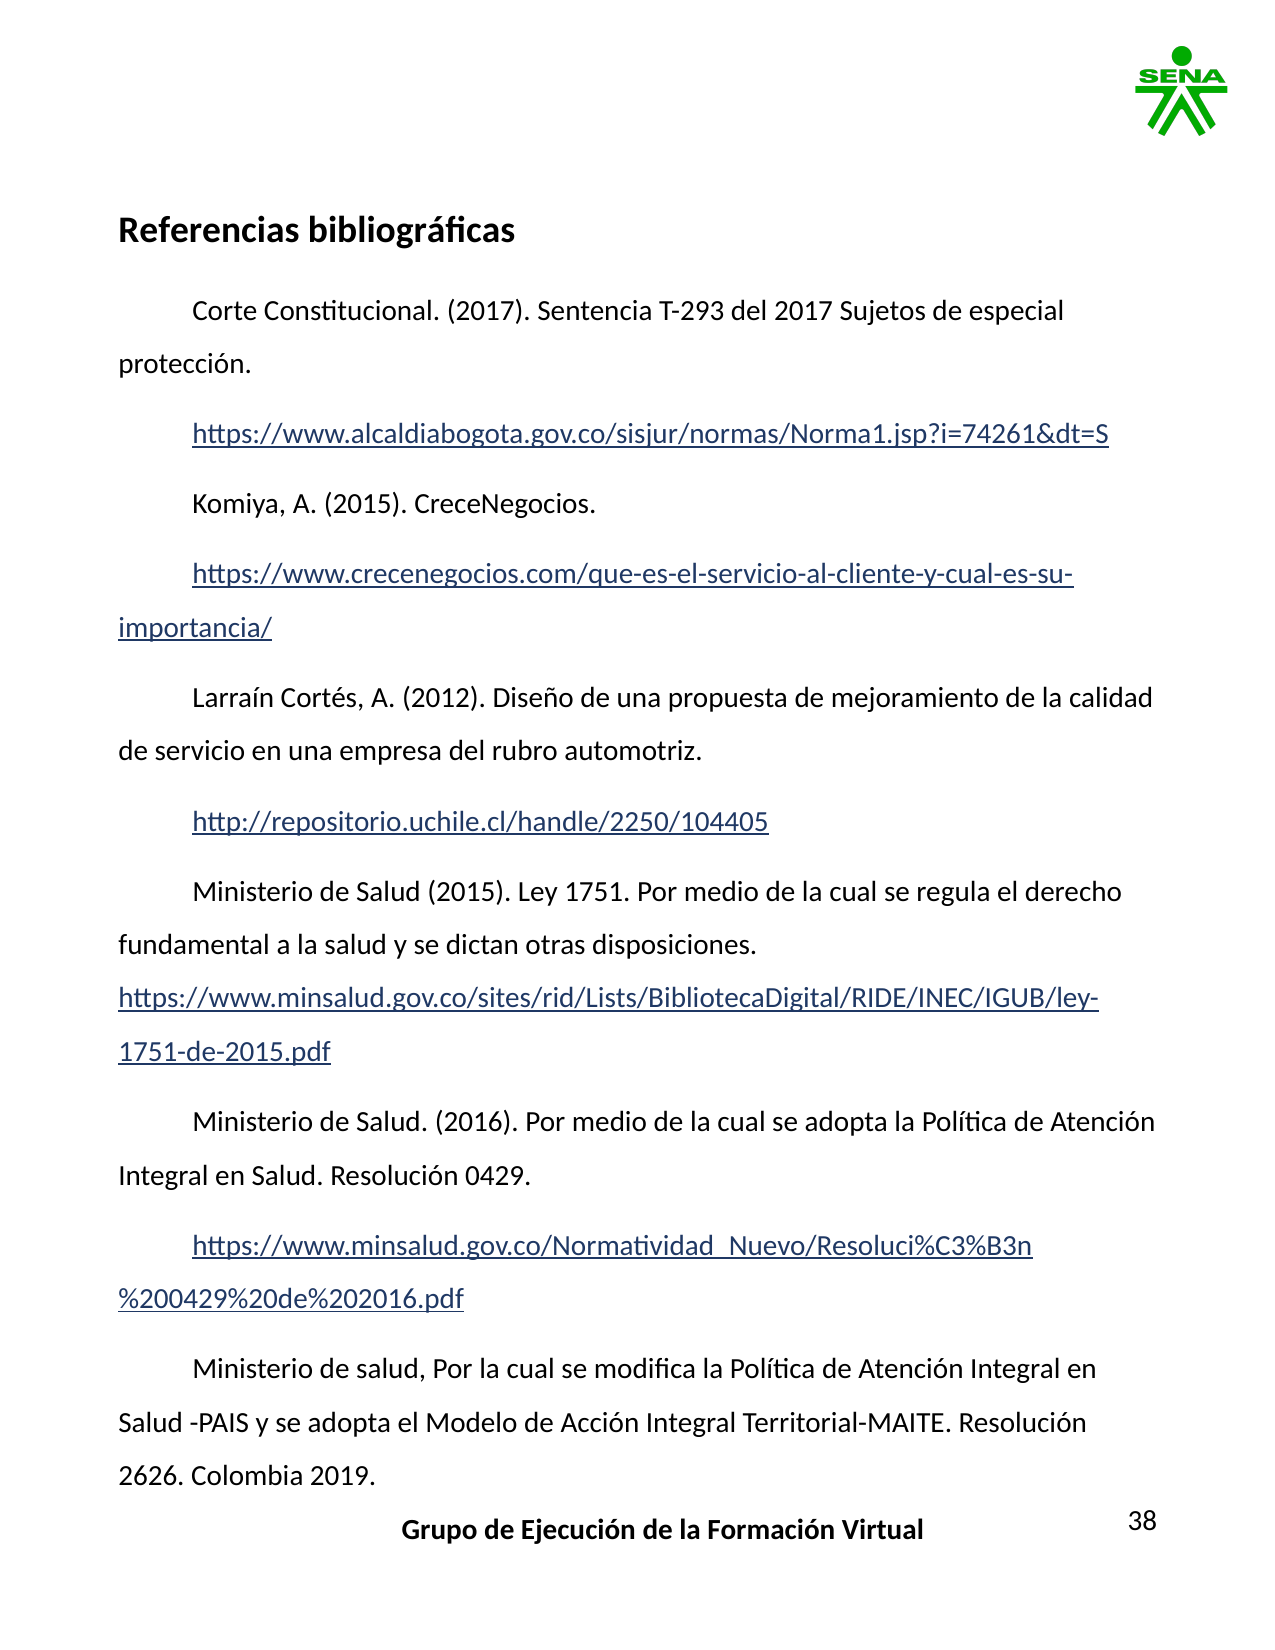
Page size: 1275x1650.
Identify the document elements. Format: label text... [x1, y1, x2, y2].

text Ministerio de salud, Por la cual se modifica la Política de Atención Integral en Salud -PAIS y se adopta el Modelo de Acción Integral Territorial-MAITE. Resolución 2626. Colombia 2019. [118, 1350, 1157, 1493]
picture [1135, 46, 1228, 136]
text Ministerio de Salud. (2016). Por medio de la cual se adopta la Política de Atención Integral en Salud. Resolución 0429. [118, 1103, 1157, 1192]
text https://www.alcaldiabogota.gov.co/sisjur/normas/Norma1.jsp?i=74261&dt=S [118, 415, 1157, 451]
text https://www.crecenegocios.com/que-es-el-servicio-al-cliente-y-cual-es-su-importancia/ [118, 556, 1157, 644]
text Ministerio de Salud (2015). Ley 1751. Por medio de la cual se regula el derecho fundamental a la salud y se dictan otras disposiciones. https://www.minsalud.gov.co/sites/rid/Lists/BibliotecaDigital/RIDE/INEC/IGUB/ley-1751-de-2015.pdf [118, 873, 1157, 1069]
text Corte Constitucional. (2017). Sentencia T-293 del 2017 Sujetos de especial protección. [118, 292, 1157, 381]
text Referencias bibliográficas [118, 206, 1157, 252]
text Larraín Cortés, A. (2012). Diseño de una propuesta de mejoramiento de la calidad de servicio en una empresa del rubro automotriz. [118, 679, 1157, 768]
text Komiya, A. (2015). CreceNegocios. [118, 485, 1157, 521]
text https://www.minsalud.gov.co/Normatividad_Nuevo/Resoluci%C3%B3n%200429%20de%202016.pdf [118, 1227, 1157, 1316]
text http://repositorio.uchile.cl/handle/2250/104405 [118, 803, 1157, 838]
